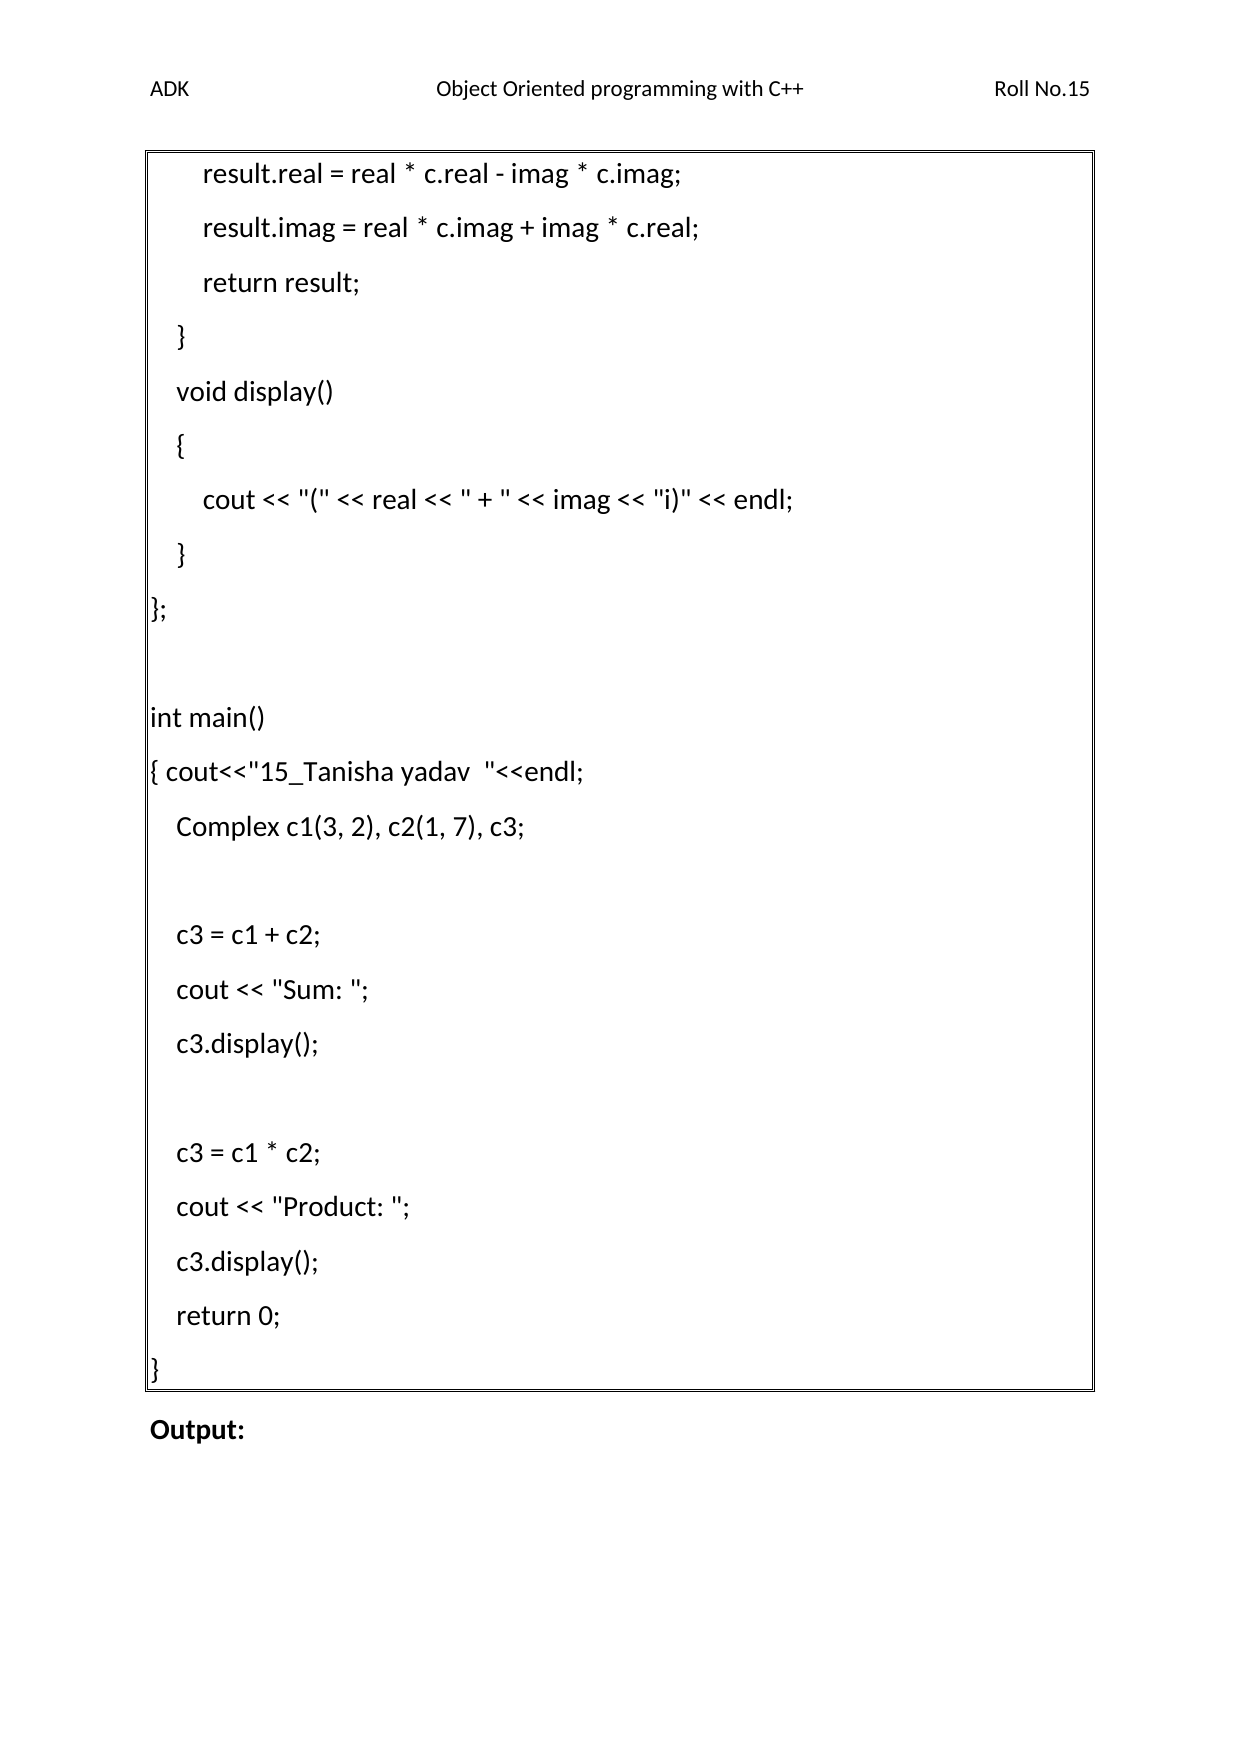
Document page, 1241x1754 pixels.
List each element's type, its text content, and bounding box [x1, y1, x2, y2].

text result.imag = real * c.imag + imag * c.real; [148, 204, 1092, 245]
text { cout<<"15_Tanisha yadav "<<endl; [148, 748, 1092, 789]
text Complex c1(3, 2), c2(1, 7), c3; [148, 802, 1092, 843]
text }; [148, 585, 1092, 626]
text } [148, 1346, 1092, 1389]
text c3.display(); [148, 1020, 1092, 1061]
text } [148, 531, 1092, 571]
text c3 = c1 + c2; [148, 911, 1092, 952]
text return 0; [148, 1292, 1092, 1333]
text void display() [148, 367, 1092, 408]
text c3 = c1 * c2; [148, 1129, 1092, 1169]
text c3.display(); [148, 1237, 1092, 1278]
text } [148, 313, 1092, 354]
text return result; [148, 259, 1092, 299]
text int main() [148, 694, 1092, 734]
text cout << "Sum: "; [148, 966, 1092, 1006]
text { [148, 422, 1092, 463]
text result.real = real * c.real - imag * c.imag; [148, 153, 1092, 191]
text Output: [150, 1411, 1090, 1447]
text cout << "Product: "; [148, 1183, 1092, 1224]
text cout << "(" << real << " + " << imag << "i)" << endl; [148, 476, 1092, 517]
